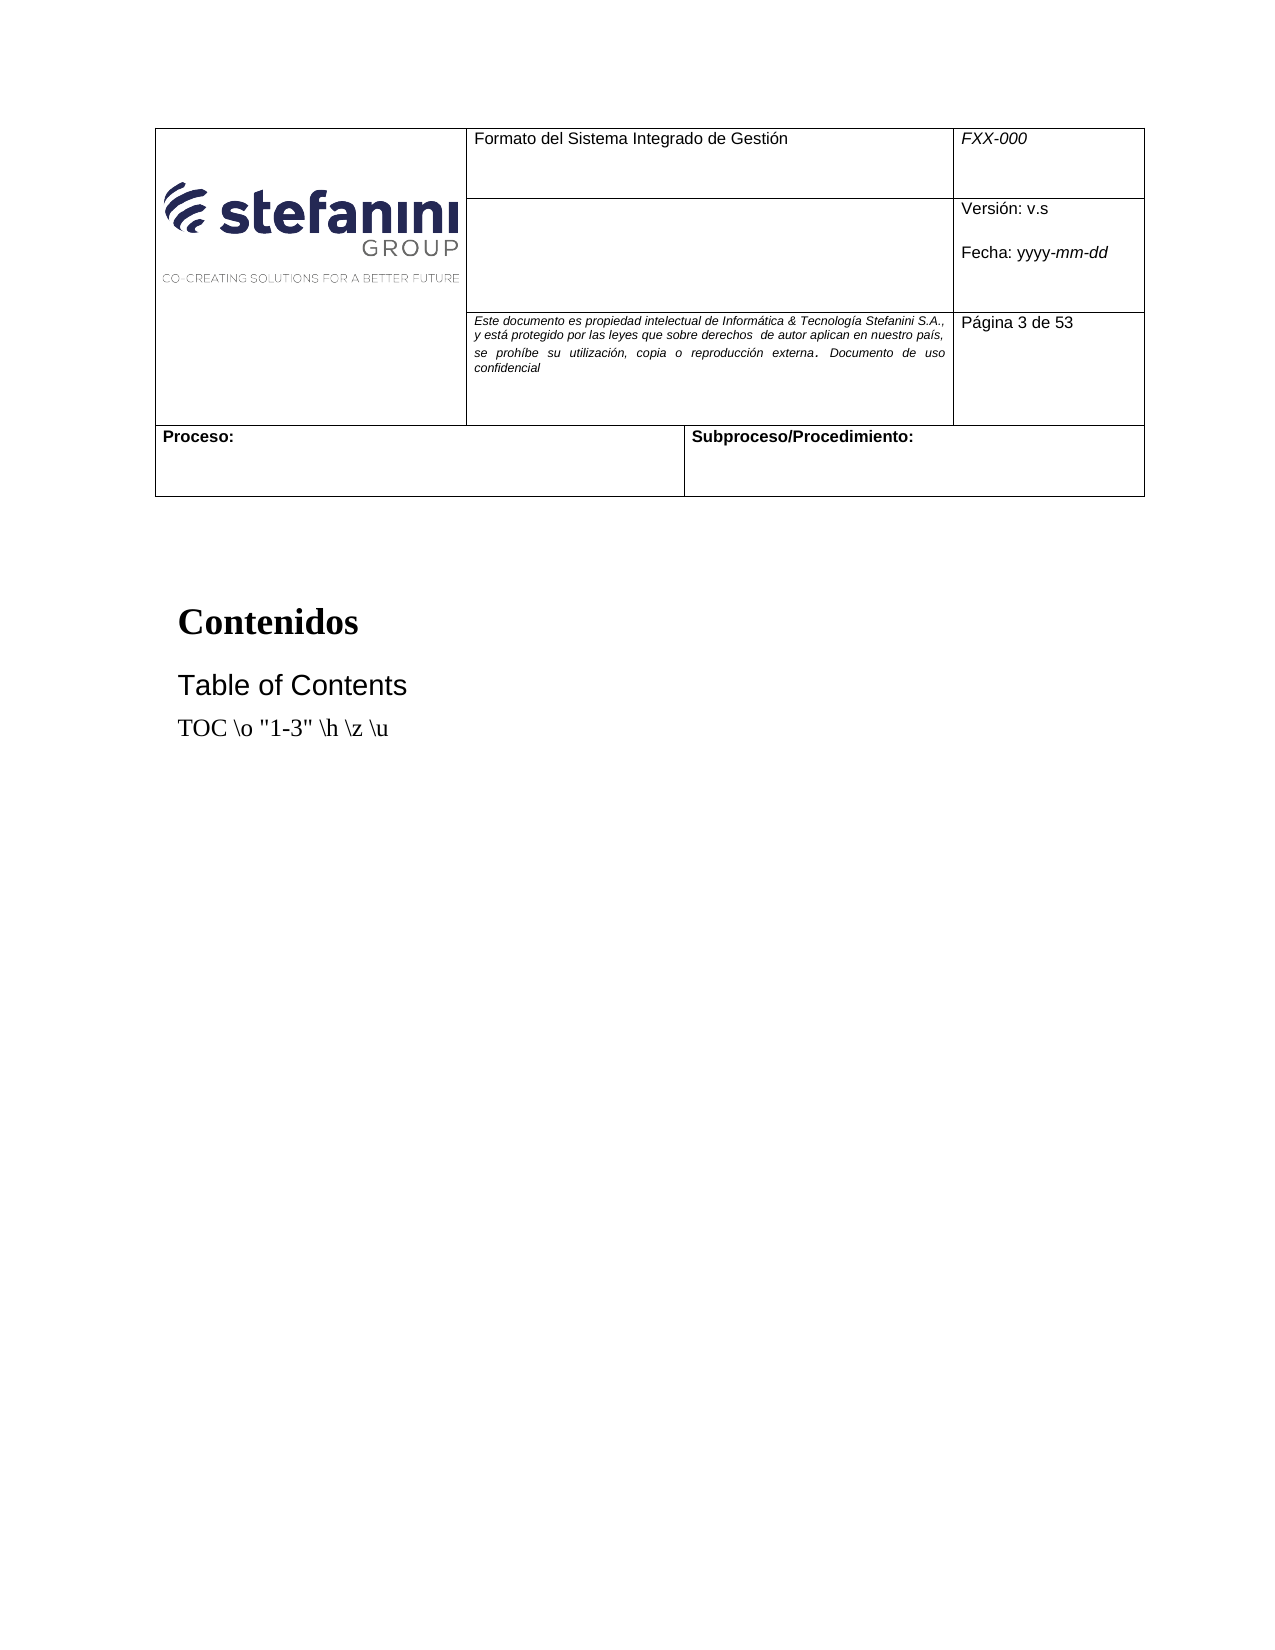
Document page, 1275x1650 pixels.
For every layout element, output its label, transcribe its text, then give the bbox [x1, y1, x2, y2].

subtitle Table of Contents [177, 667, 1098, 701]
picture [162, 182, 460, 286]
subtitle Contenidos [177, 599, 1098, 642]
